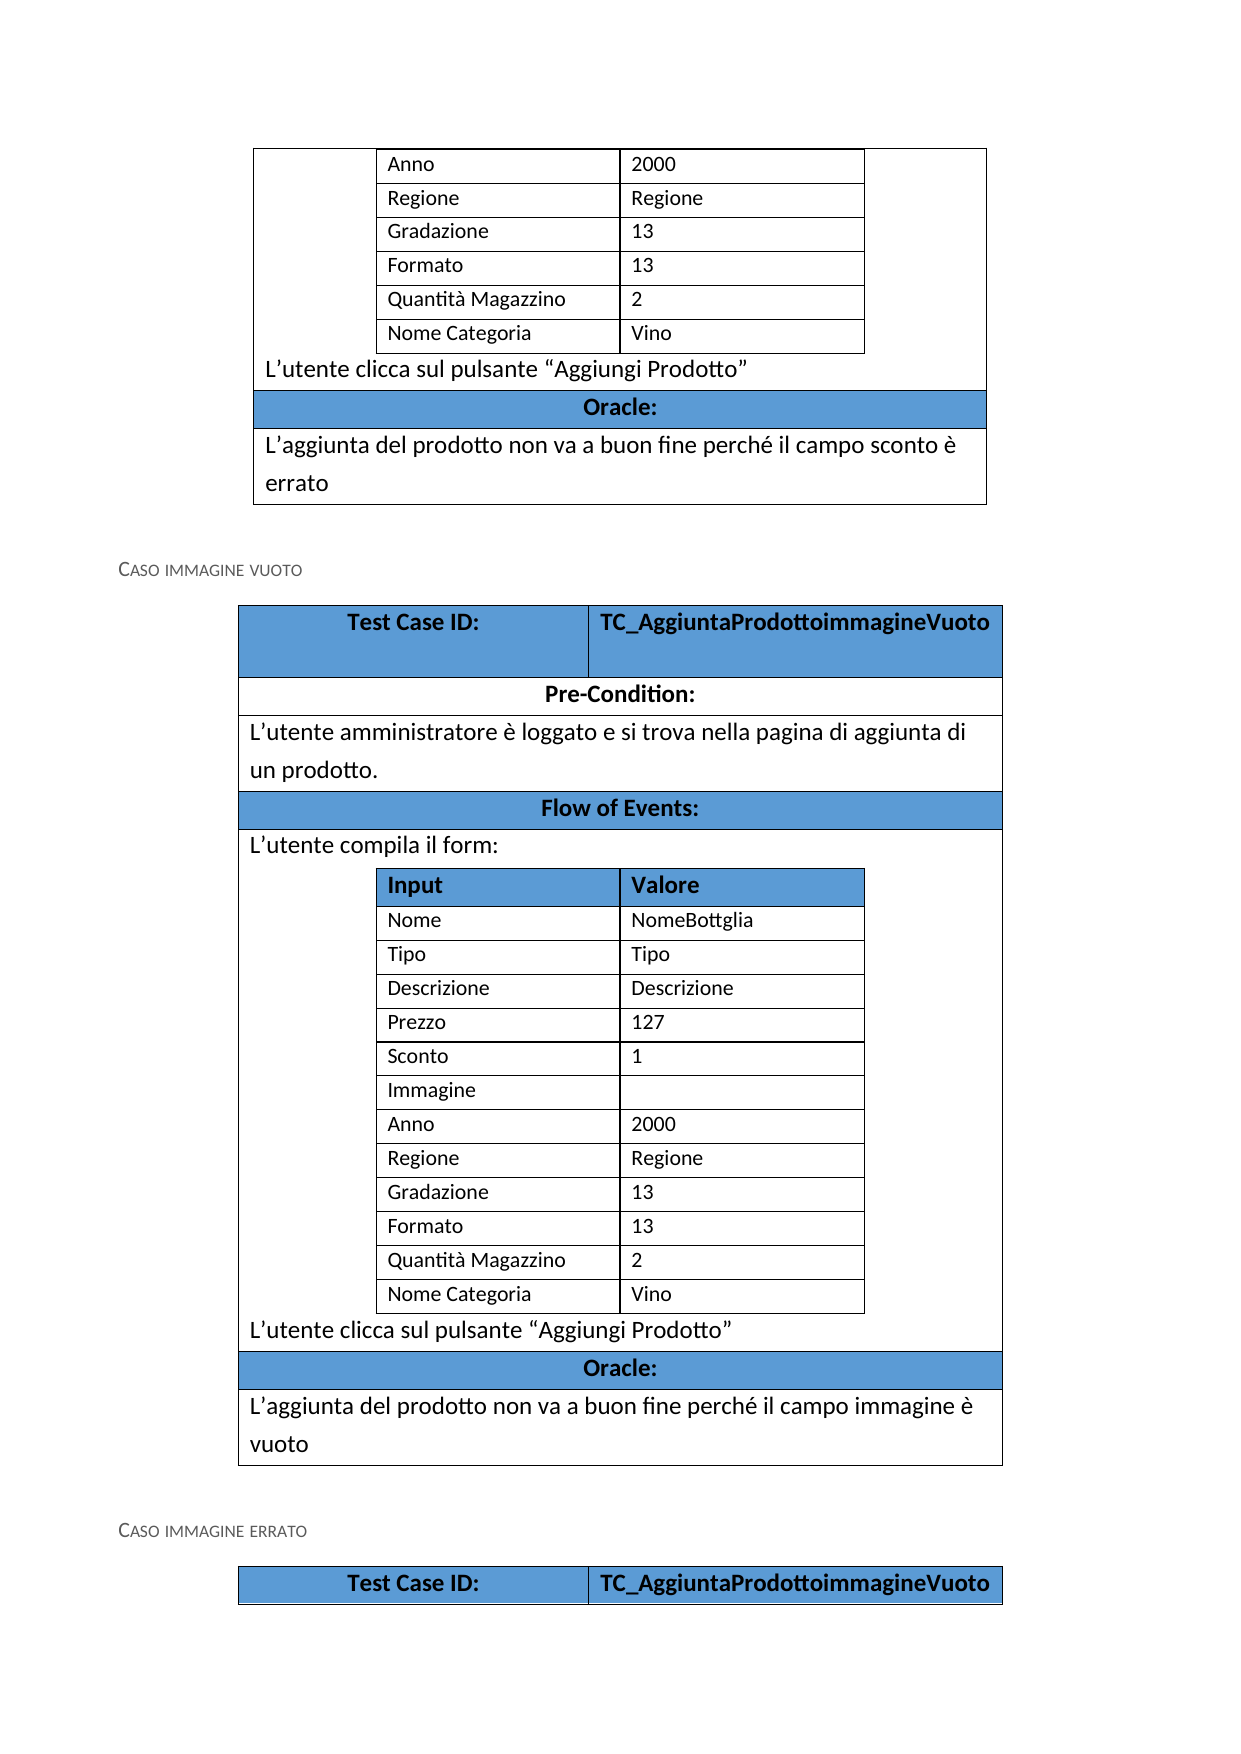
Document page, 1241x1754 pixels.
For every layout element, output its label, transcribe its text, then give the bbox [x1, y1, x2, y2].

table_header TC_AggiuntaProdottoimmagineVuoto [589, 606, 1002, 677]
table_cell L’utente compila il form: L’utente clicca sul pulsante “Aggiungi Prodotto” [254, 149, 986, 390]
table_cell Pre-Condition: [239, 678, 1002, 715]
table_cell Oracle: [254, 391, 986, 428]
table_header Test Case ID: [239, 606, 588, 677]
text Caso immagine vuoto [118, 555, 1122, 582]
table_cell L’aggiunta del prodotto non va a buon fine perché il campo sconto è errato [254, 429, 986, 504]
table_cell L’utente compila il form: L’utente clicca sul pulsante “Aggiungi Prodotto” [239, 830, 1002, 1351]
table_cell L’utente amministratore è loggato e si trova nella pagina di aggiunta di un prodotto. [239, 716, 1002, 791]
text Caso immagine errato [118, 1516, 1122, 1542]
table_cell Oracle: [239, 1352, 1002, 1389]
table_cell L’aggiunta del prodotto non va a buon fine perché il campo immagine è vuoto [239, 1390, 1002, 1465]
table_cell Flow of Events: [239, 792, 1002, 829]
table_header Test Case ID: [239, 1567, 588, 1603]
table_header TC_AggiuntaProdottoimmagineVuoto [589, 1567, 1002, 1603]
